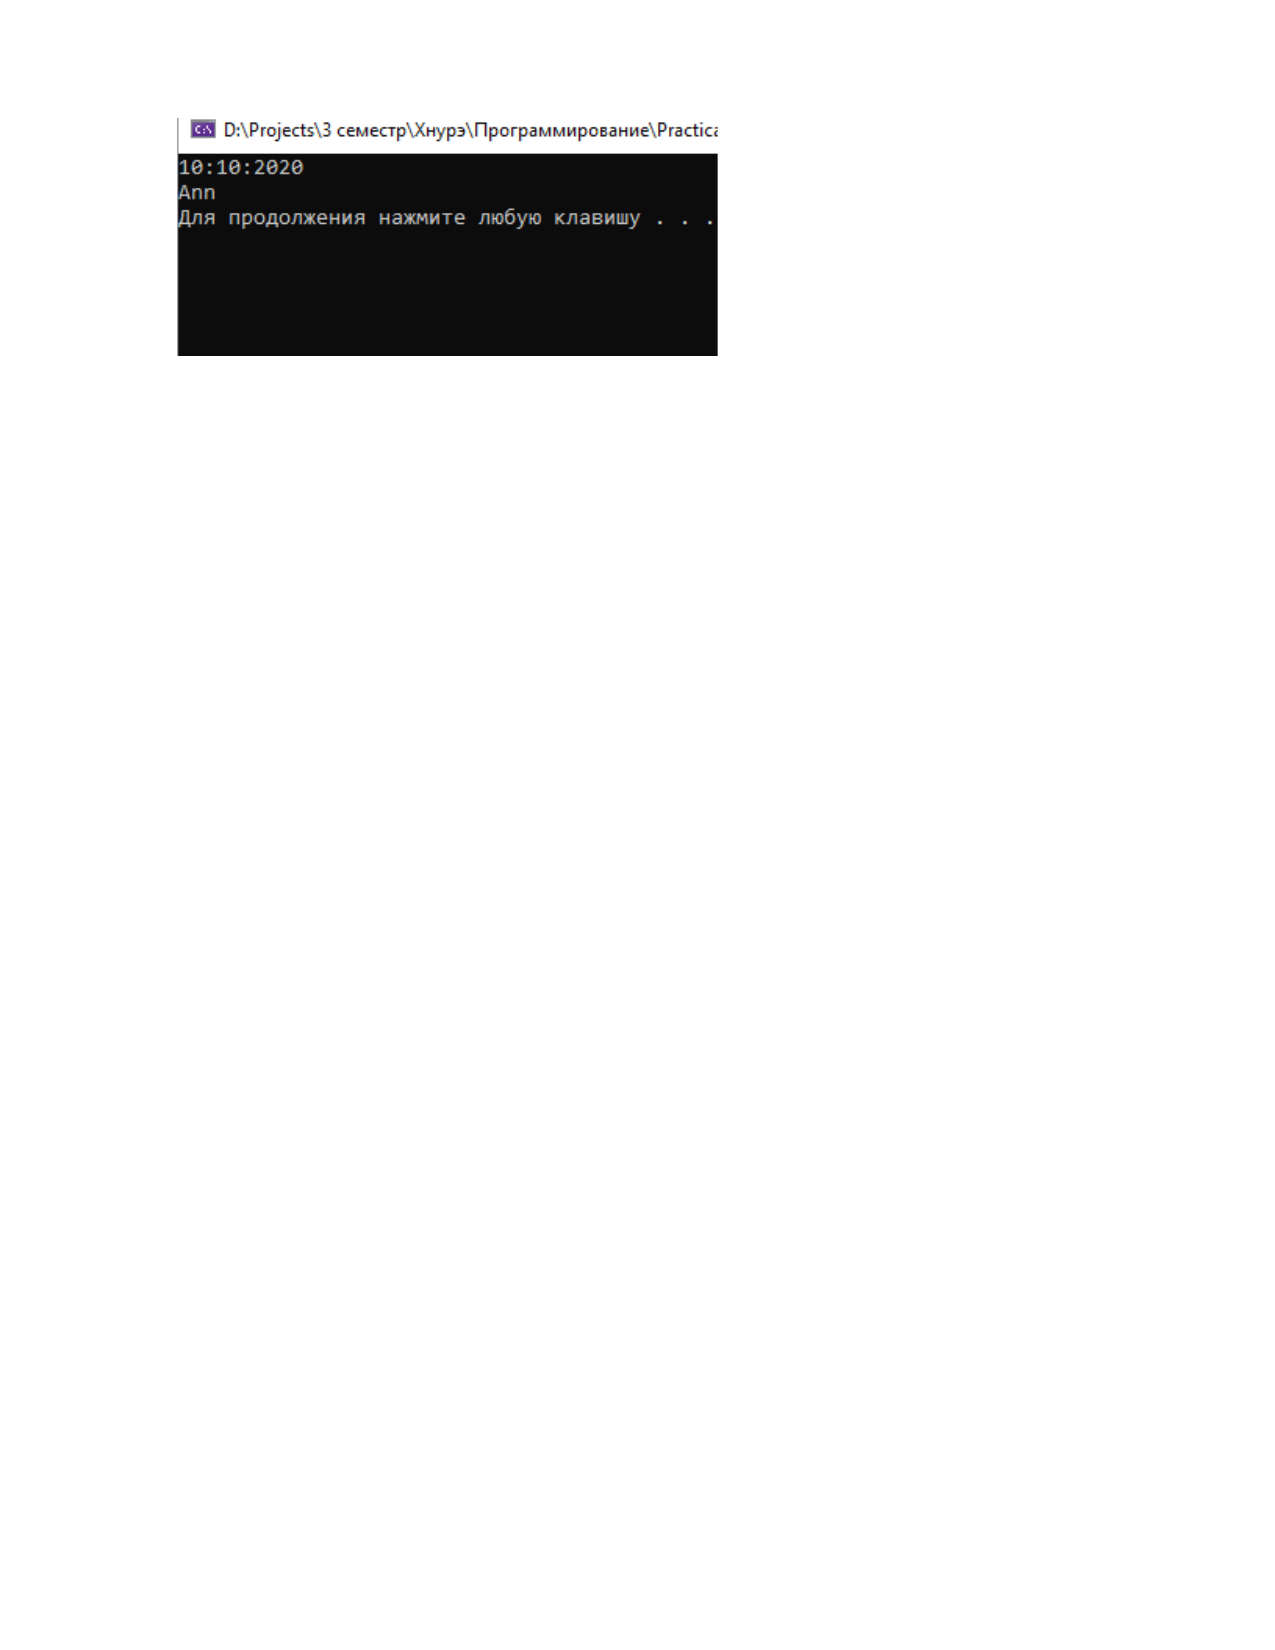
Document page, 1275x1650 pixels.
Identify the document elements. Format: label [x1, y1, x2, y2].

picture [177, 118, 718, 356]
